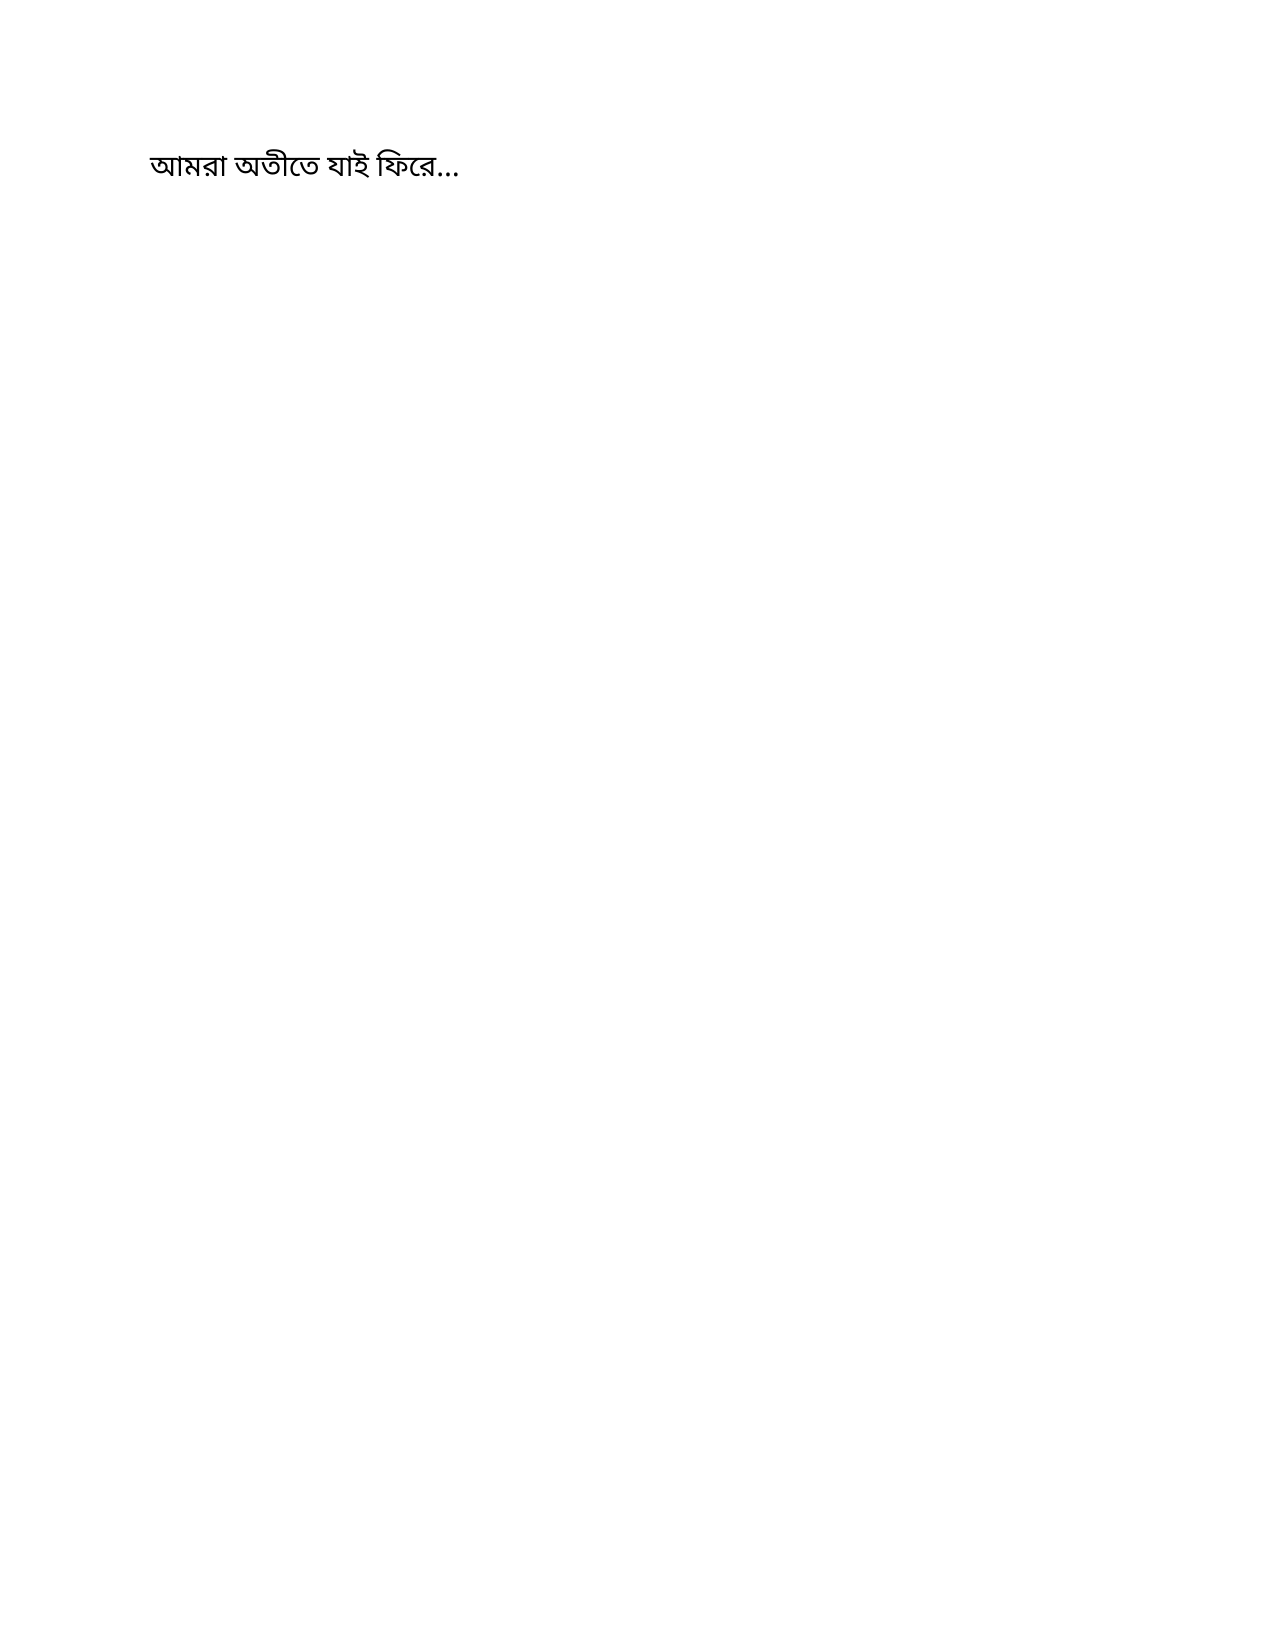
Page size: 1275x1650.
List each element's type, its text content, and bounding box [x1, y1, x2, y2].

text আমরা অতীতে যাই ফিরে… [150, 150, 1125, 189]
